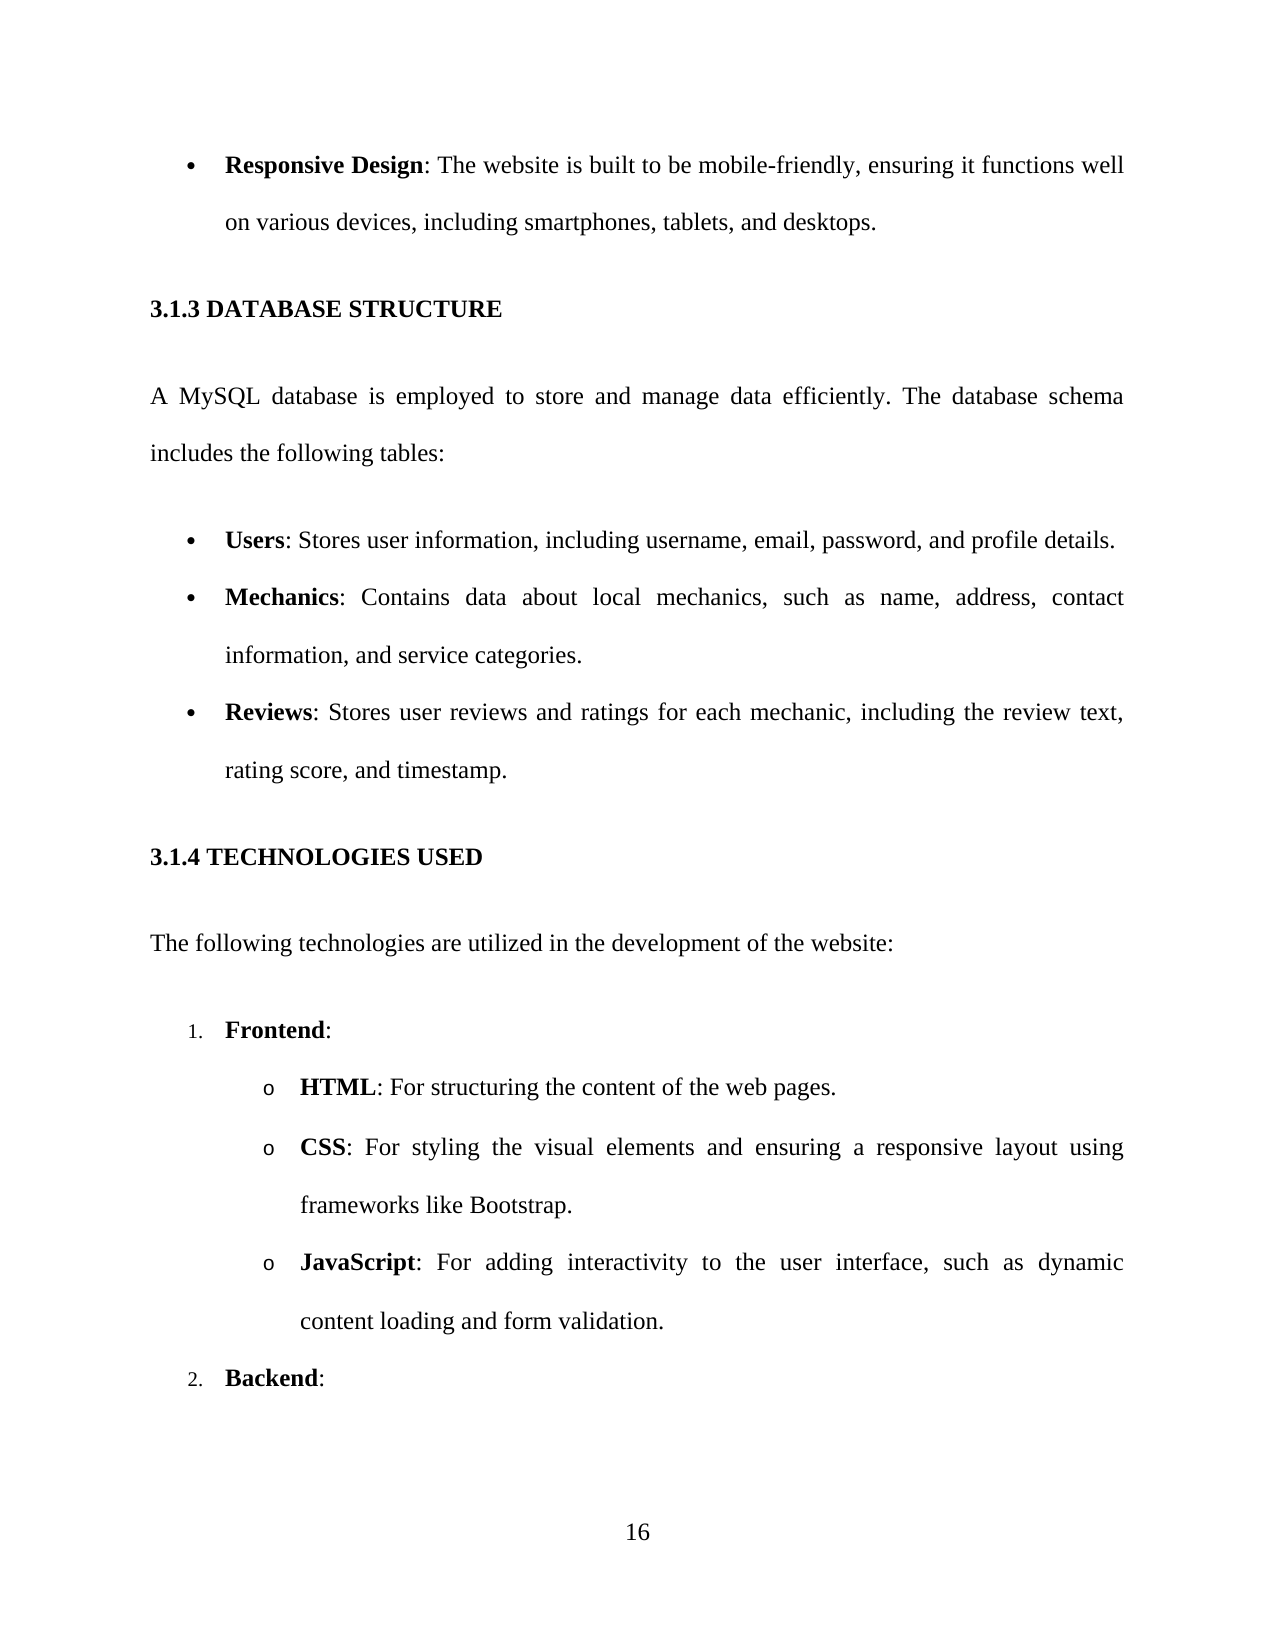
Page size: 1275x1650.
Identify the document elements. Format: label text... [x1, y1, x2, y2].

text The following technologies are utilized in the development of the website: [150, 928, 1125, 957]
list Mechanics: Contains data about local mechanics, such as name, address, contact information, and service categories. [187, 582, 1125, 669]
subtitle 3.1.3 DATABASE STRUCTURE [150, 294, 1125, 323]
list Users: Stores user information, including username, email, password, and profile details. [187, 525, 1125, 554]
subtitle 3.1.4 TECHNOLOGIES USED [150, 842, 1125, 870]
list Frontend: [187, 1015, 1125, 1044]
text A MySQL database is employed to store and manage data efficiently. The database schema includes the following tables: [150, 381, 1125, 467]
list JavaScript: For adding interactivity to the user interface, such as dynamic content loading and form validation. [262, 1247, 1125, 1334]
list Backend: [187, 1363, 1125, 1392]
list Reviews: Stores user reviews and ratings for each mechanic, including the review text, rating score, and timestamp. [187, 697, 1125, 784]
list HTML: For structuring the content of the web pages. [262, 1072, 1125, 1102]
list CSS: For styling the visual elements and ensuring a responsive layout using frameworks like Bootstrap. [262, 1132, 1125, 1219]
list Responsive Design: The website is built to be mobile-friendly, ensuring it functions well on various devices, including smartphones, tablets, and desktops. [187, 150, 1125, 236]
